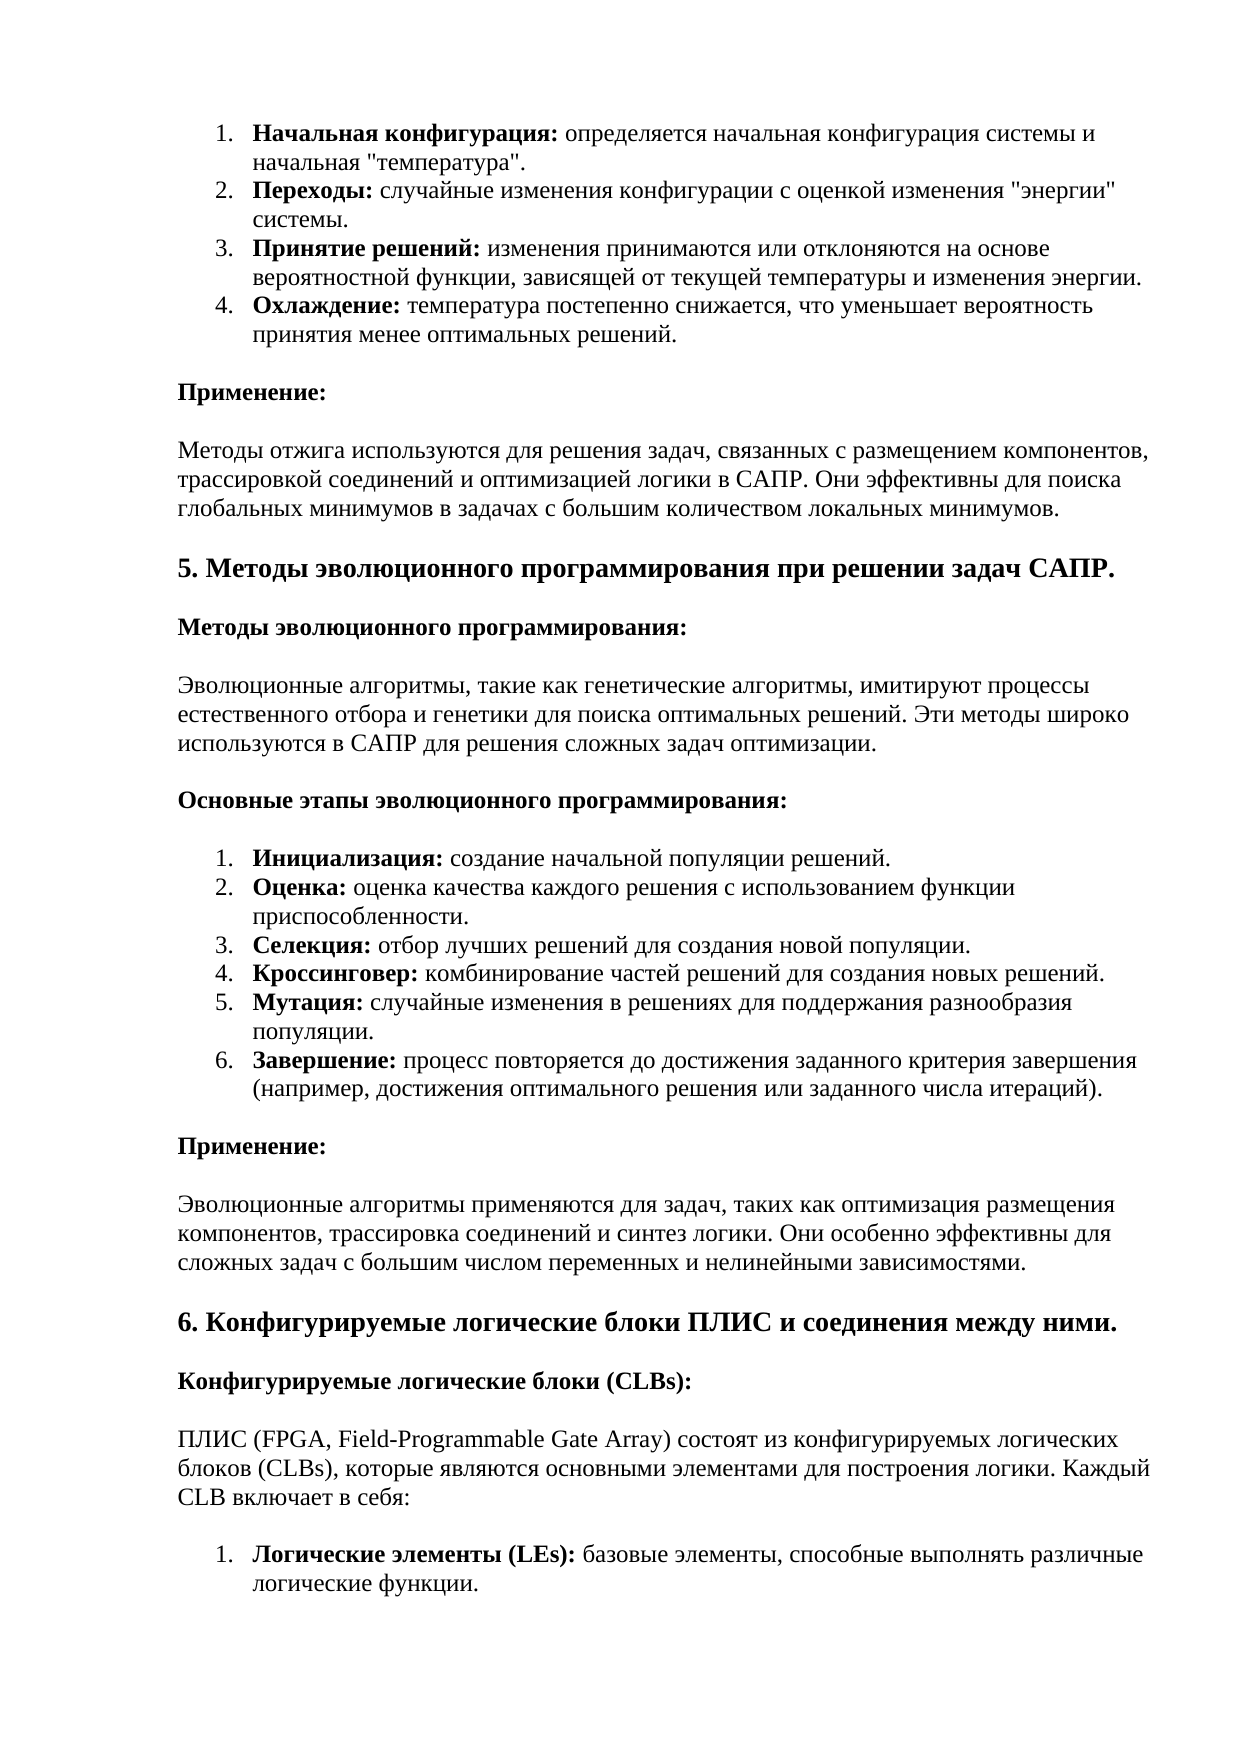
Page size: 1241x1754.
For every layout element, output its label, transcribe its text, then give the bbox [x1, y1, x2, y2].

list Завершение: процесс повторяется до достижения заданного критерия завершения (например, достижения оптимального решения или заданного числа итераций). [215, 1045, 1152, 1102]
list Оценка: оценка качества каждого решения с использованием функции приспособленности. [215, 872, 1152, 930]
text Основные этапы эволюционного программирования: [177, 786, 1152, 814]
text Методы эволюционного программирования: [177, 612, 1152, 641]
text ПЛИС (FPGA, Field-Programmable Gate Array) состоят из конфигурируемых логических блоков (CLBs), которые являются основными элементами для построения логики. Каждый CLB включает в себя: [177, 1424, 1152, 1510]
list Охлаждение: температура постепенно снижается, что уменьшает вероятность принятия менее оптимальных решений. [215, 291, 1152, 348]
list Мутация: случайные изменения в решениях для поддержания разнообразия популяции. [215, 987, 1152, 1045]
list Логические элементы (LEs): базовые элементы, способные выполнять различные логические функции. [215, 1539, 1152, 1597]
text Методы отжига используются для решения задач, связанных с размещением компонентов, трассировкой соединений и оптимизацией логики в САПР. Они эффективны для поиска глобальных минимумов в задачах с большим количеством локальных минимумов. [177, 435, 1152, 521]
list Начальная конфигурация: определяется начальная конфигурация системы и начальная "температура". [215, 118, 1152, 176]
text Конфигурируемые логические блоки (CLBs): [177, 1366, 1152, 1395]
text Эволюционные алгоритмы применяются для задач, таких как оптимизация размещения компонентов, трассировка соединений и синтез логики. Они особенно эффективны для сложных задач с большим числом переменных и нелинейными зависимостями. [177, 1189, 1152, 1276]
text Применение: [177, 377, 1152, 406]
list Кроссинговер: комбинирование частей решений для создания новых решений. [215, 958, 1152, 987]
text 6. Конфигурируемые логические блоки ПЛИС и соединения между ними. [177, 1305, 1152, 1337]
list Переходы: случайные изменения конфигурации с оценкой изменения "энергии" системы. [215, 176, 1152, 233]
text 5. Методы эволюционного программирования при решении задач САПР. [177, 551, 1152, 583]
list Инициализация: создание начальной популяции решений. [215, 843, 1152, 872]
list Принятие решений: изменения принимаются или отклоняются на основе вероятностной функции, зависящей от текущей температуры и изменения энергии. [215, 233, 1152, 291]
list Селекция: отбор лучших решений для создания новой популяции. [215, 930, 1152, 958]
text Эволюционные алгоритмы, такие как генетические алгоритмы, имитируют процессы естественного отбора и генетики для поиска оптимальных решений. Эти методы широко используются в САПР для решения сложных задач оптимизации. [177, 670, 1152, 756]
text Применение: [177, 1131, 1152, 1160]
